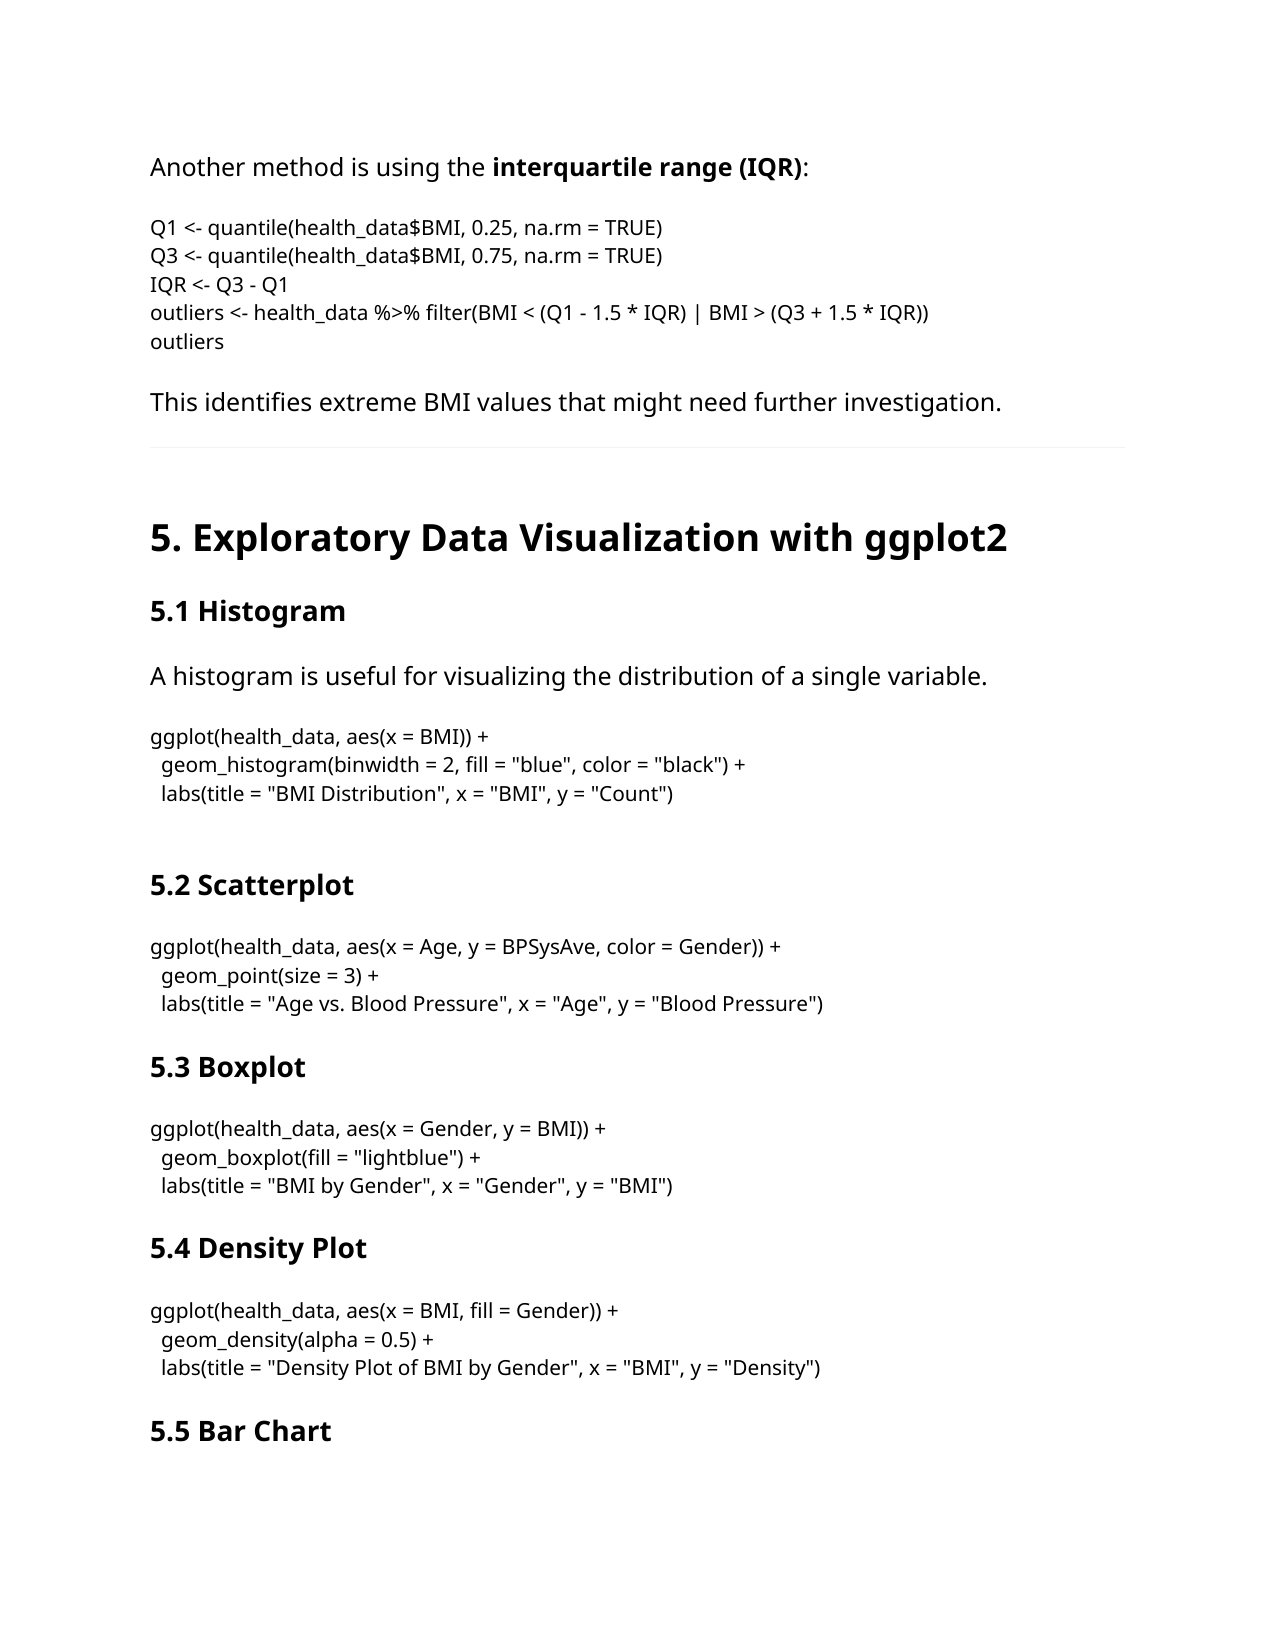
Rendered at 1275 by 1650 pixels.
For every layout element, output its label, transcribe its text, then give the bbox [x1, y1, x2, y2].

text geom_histogram(binwidth = 2, fill = "blue", color = "black") + [150, 750, 1125, 779]
text outliers [150, 327, 1125, 355]
text 5.5 Bar Chart [150, 1411, 1125, 1449]
text labs(title = "Density Plot of BMI by Gender", x = "BMI", y = "Density") [150, 1353, 1125, 1382]
text ggplot(health_data, aes(x = Age, y = BPSysAve, color = Gender)) + [150, 932, 1125, 961]
text geom_boxplot(fill = "lightblue") + [150, 1143, 1125, 1171]
text 5.4 Density Plot [150, 1229, 1125, 1267]
text This identifies extreme BMI values that might need further investigation. [150, 384, 1125, 419]
text IQR <- Q3 - Q1 [150, 270, 1125, 298]
text A histogram is useful for visualizing the distribution of a single variable. [150, 659, 1125, 693]
text labs(title = "BMI by Gender", x = "Gender", y = "BMI") [150, 1171, 1125, 1200]
text labs(title = "BMI Distribution", x = "BMI", y = "Count") [150, 779, 1125, 807]
text 5.1 Histogram [150, 591, 1125, 629]
text 5.3 Boxplot [150, 1047, 1125, 1085]
text Another method is using the interquartile range (IQR): [150, 150, 1125, 184]
text Q1 <- quantile(health_data$BMI, 0.25, na.rm = TRUE) [150, 213, 1125, 242]
text ggplot(health_data, aes(x = BMI, fill = Gender)) + [150, 1296, 1125, 1325]
text geom_point(size = 3) + [150, 961, 1125, 989]
text labs(title = "Age vs. Blood Pressure", x = "Age", y = "Blood Pressure") [150, 989, 1125, 1018]
text 5. Exploratory Data Visualization with ggplot2 [150, 511, 1125, 562]
text Q3 <- quantile(health_data$BMI, 0.75, na.rm = TRUE) [150, 242, 1125, 270]
text 5.2 Scatterplot [150, 865, 1125, 903]
text geom_density(alpha = 0.5) + [150, 1325, 1125, 1353]
text ggplot(health_data, aes(x = BMI)) + [150, 722, 1125, 750]
text ggplot(health_data, aes(x = Gender, y = BMI)) + [150, 1114, 1125, 1143]
text outliers <- health_data %>% filter(BMI < (Q1 - 1.5 * IQR) | BMI > (Q3 + 1.5 * IQR)) [150, 298, 1125, 327]
